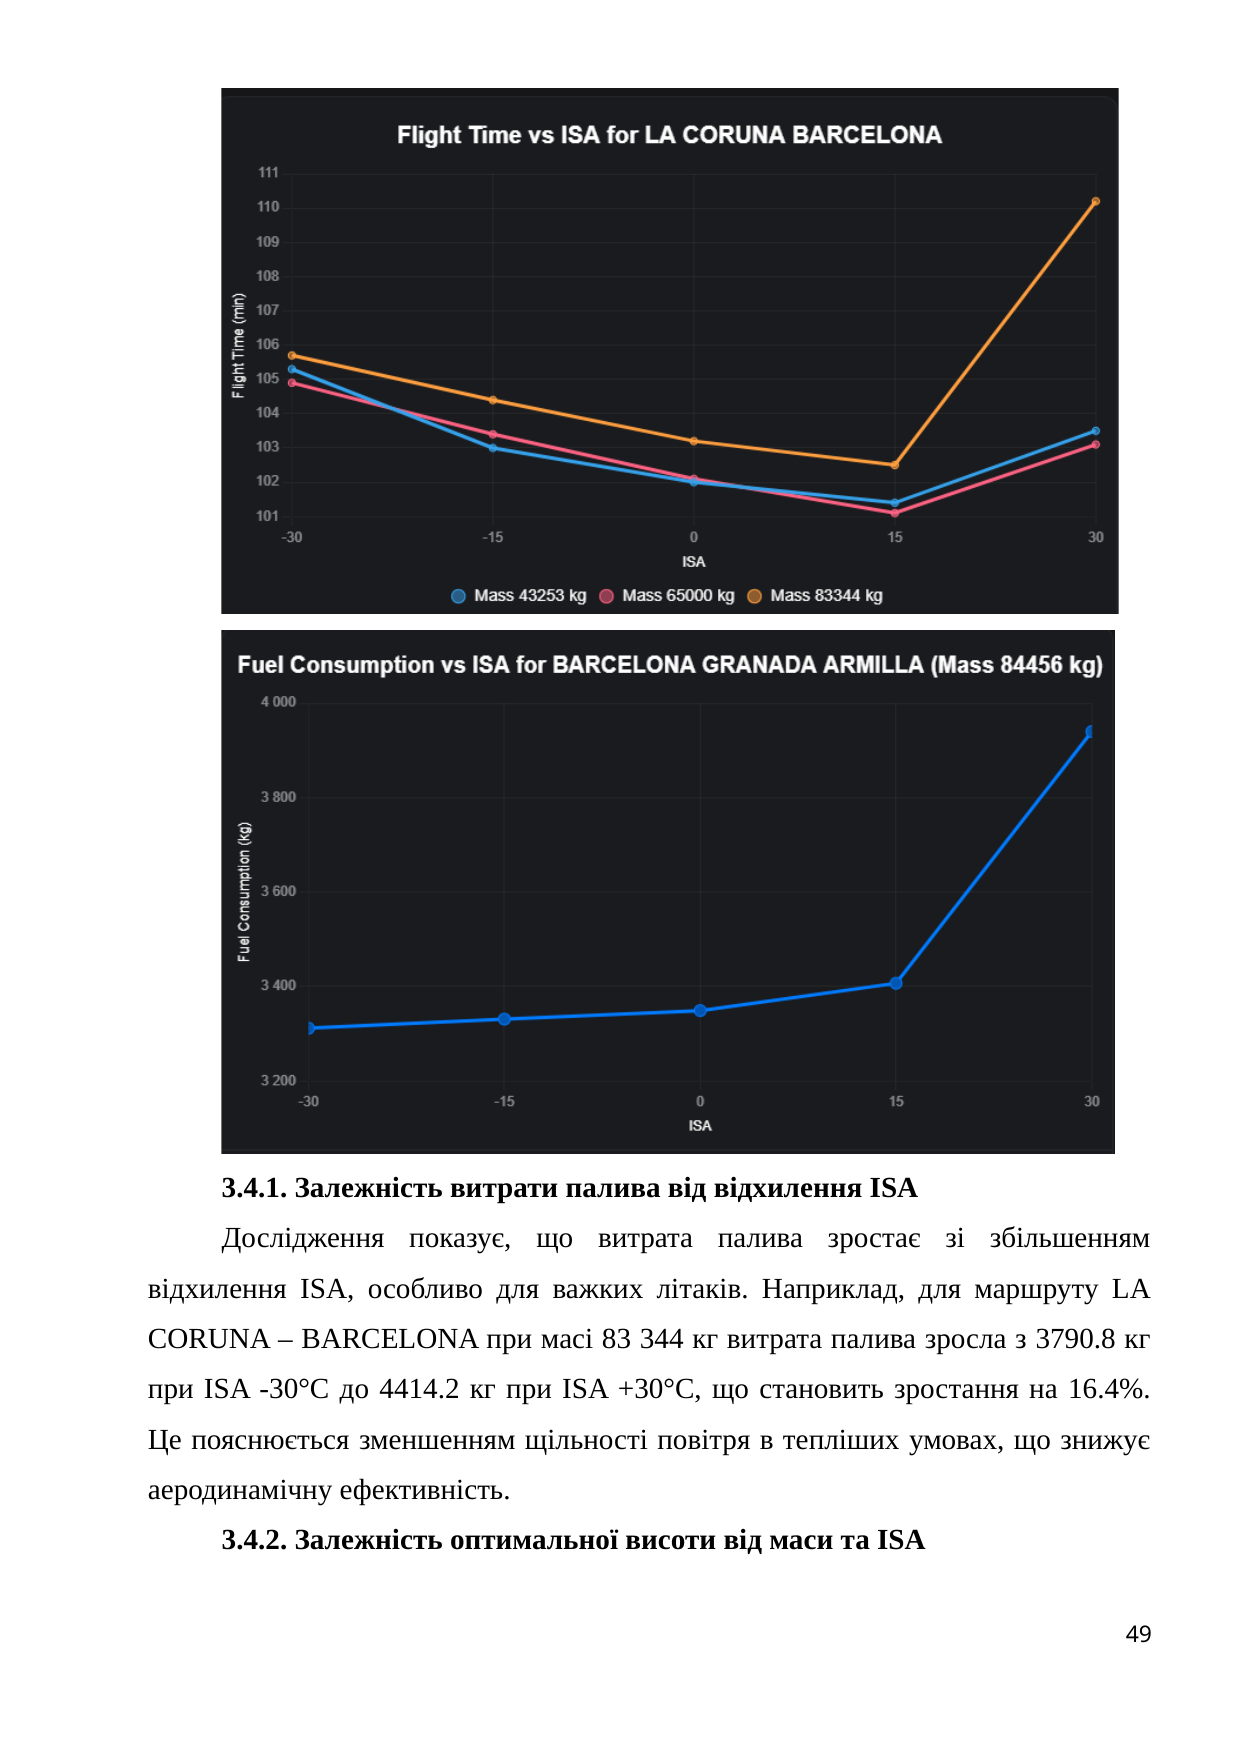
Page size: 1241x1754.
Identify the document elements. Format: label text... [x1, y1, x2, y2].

text 3.4.1. Залежність витрати палива від відхилення ISA [148, 1170, 1152, 1204]
picture [221, 630, 1115, 1154]
text 3.4.2. Залежність оптимальної висоти від маси та ISA [148, 1522, 1152, 1556]
text Дослідження показує, що витрата палива зростає зі збільшенням відхилення ISA, особливо для важких літаків. Наприклад, для маршруту LA CORUNA – BARCELONA при масі 83 344 кг витрата палива зросла з 3790.8 кг при ISA -30°C до 4414.2 кг при ISA +30°C, що становить зростання на 16.4%. Це пояснюється зменшенням щільності повітря в тепліших умовах, що знижує аеродинамічну ефективність. [148, 1221, 1152, 1506]
picture [221, 88, 1119, 614]
